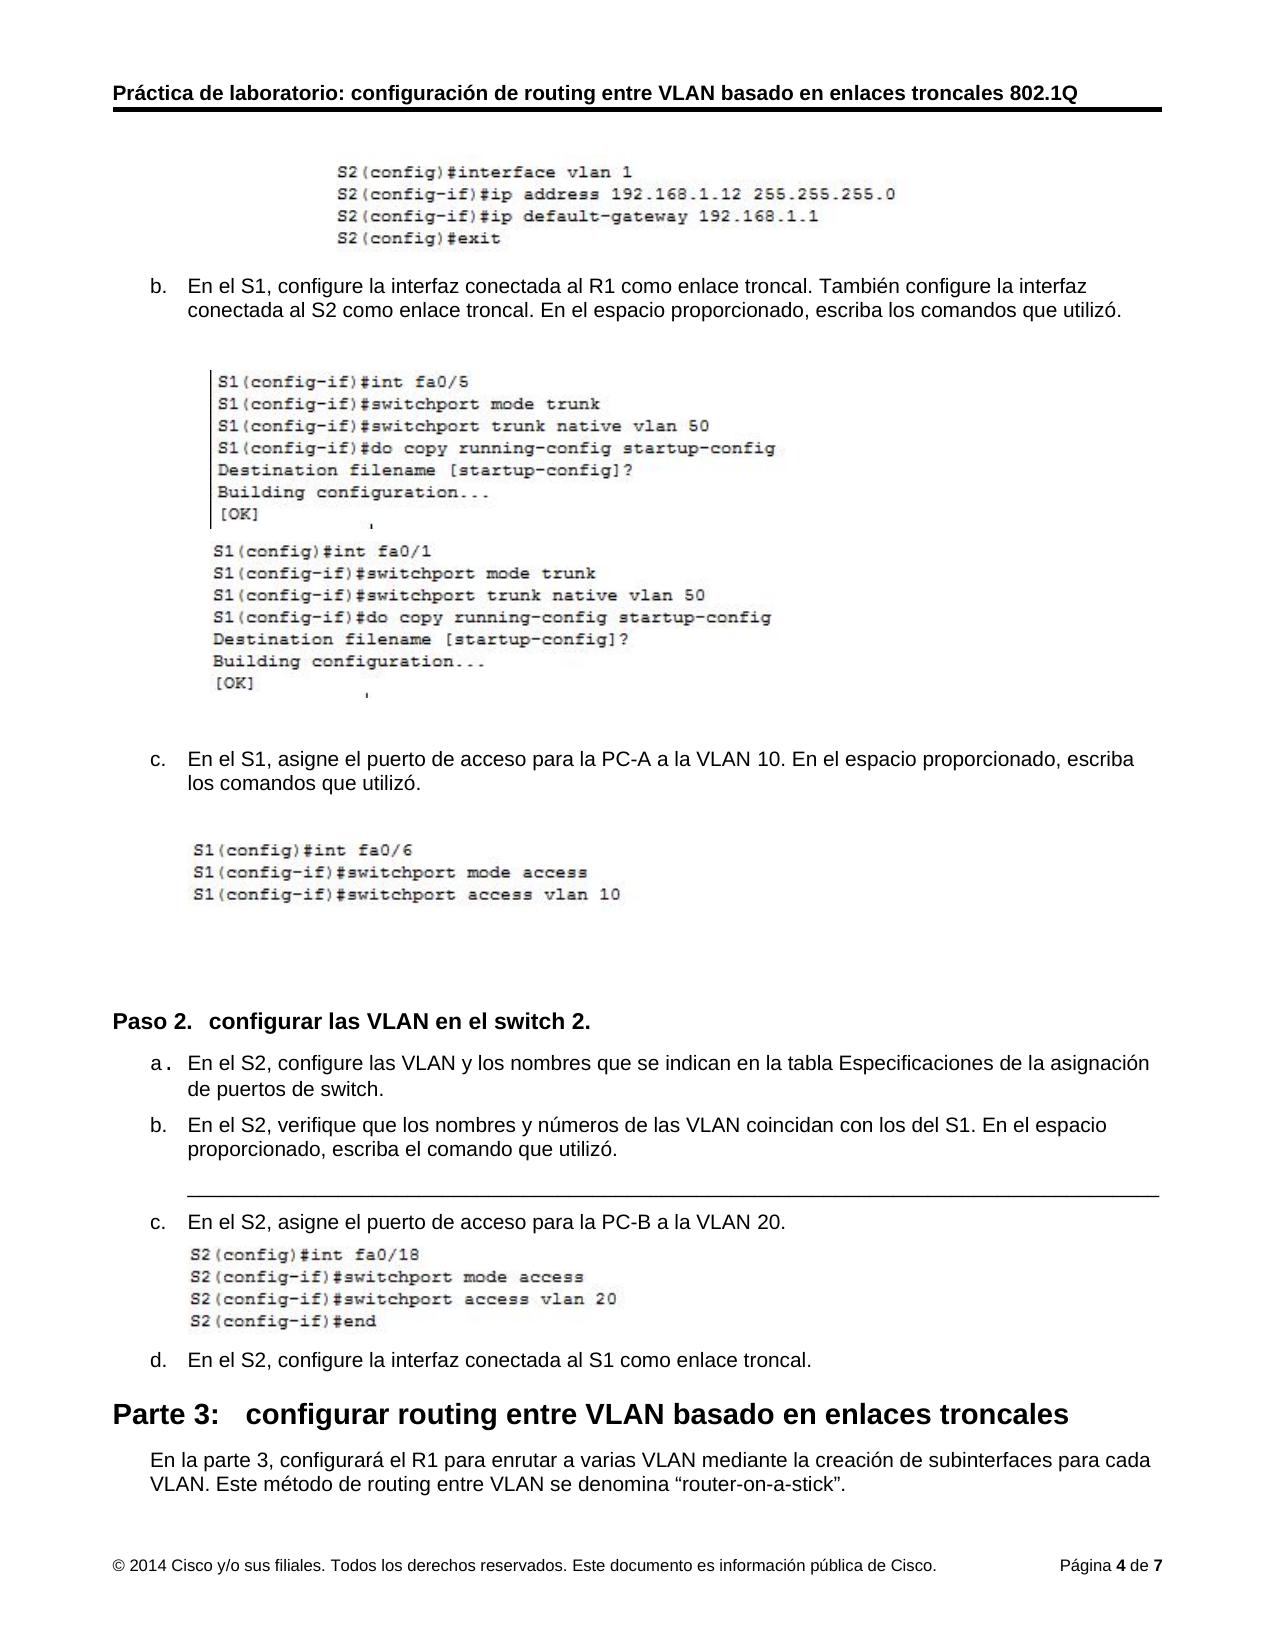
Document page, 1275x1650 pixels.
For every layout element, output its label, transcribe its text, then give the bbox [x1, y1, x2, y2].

text configurar las VLAN en el switch 2. [112, 1008, 1162, 1035]
text En el S2, configure la interfaz conectada al S1 como enlace troncal. [150, 1348, 1162, 1372]
text En el S1, asigne el puerto de acceso para la PC-A a la VLAN 10. En el espacio proporcionado, escriba los comandos que utilizó. [150, 746, 1162, 794]
picture [210, 541, 781, 698]
picture [334, 154, 937, 251]
text En el S2, asigne el puerto de acceso para la PC-B a la VLAN 20. [150, 1210, 1162, 1234]
text En la parte 3, configurará el R1 para enrutar a varias VLAN mediante la creación de subinterfaces para cada VLAN. Este método de routing entre VLAN se denomina “router-on-a-stick”. [150, 1448, 1162, 1496]
picture [210, 370, 821, 529]
text ____________________________________________________________________________________ [187, 1174, 1162, 1198]
text En el S1, configure la interfaz conectada al R1 como enlace troncal. También configure la interfaz conectada al S2 como enlace troncal. En el espacio proporcionado, escriba los comandos que utilizó. [150, 274, 1162, 322]
picture [187, 843, 650, 911]
picture [187, 1246, 688, 1336]
list En el S2, configure las VLAN y los nombres que se indican en la tabla Especificaciones de la asignación de puertos de switch. [150, 1051, 1162, 1101]
text En el S2, verifique que los nombres y números de las VLAN coincidan con los del S1. En el espacio proporcionado, escriba el comando que utilizó. [150, 1113, 1162, 1161]
list Parte 3: configurar routing entre VLAN basado en enlaces troncales [112, 1397, 1162, 1431]
